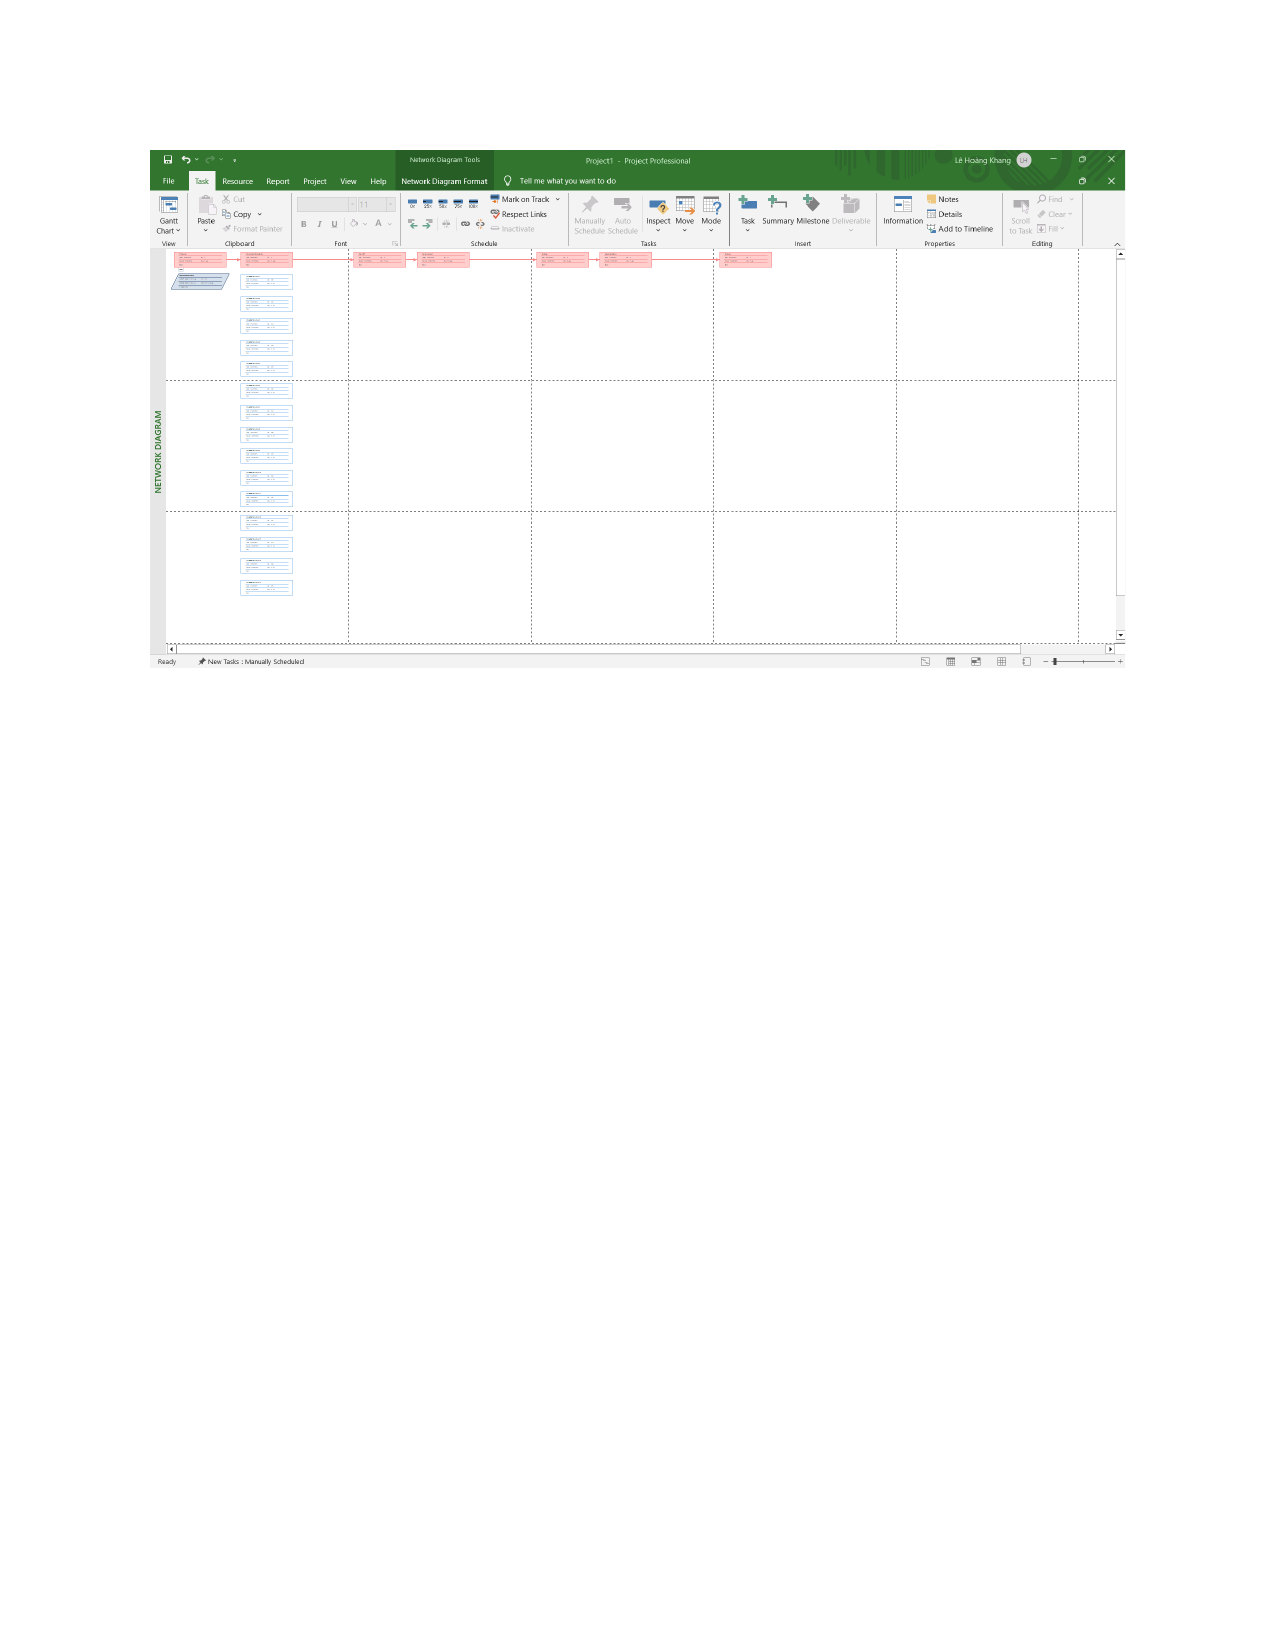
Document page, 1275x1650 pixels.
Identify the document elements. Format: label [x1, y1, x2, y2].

picture [150, 150, 1125, 668]
